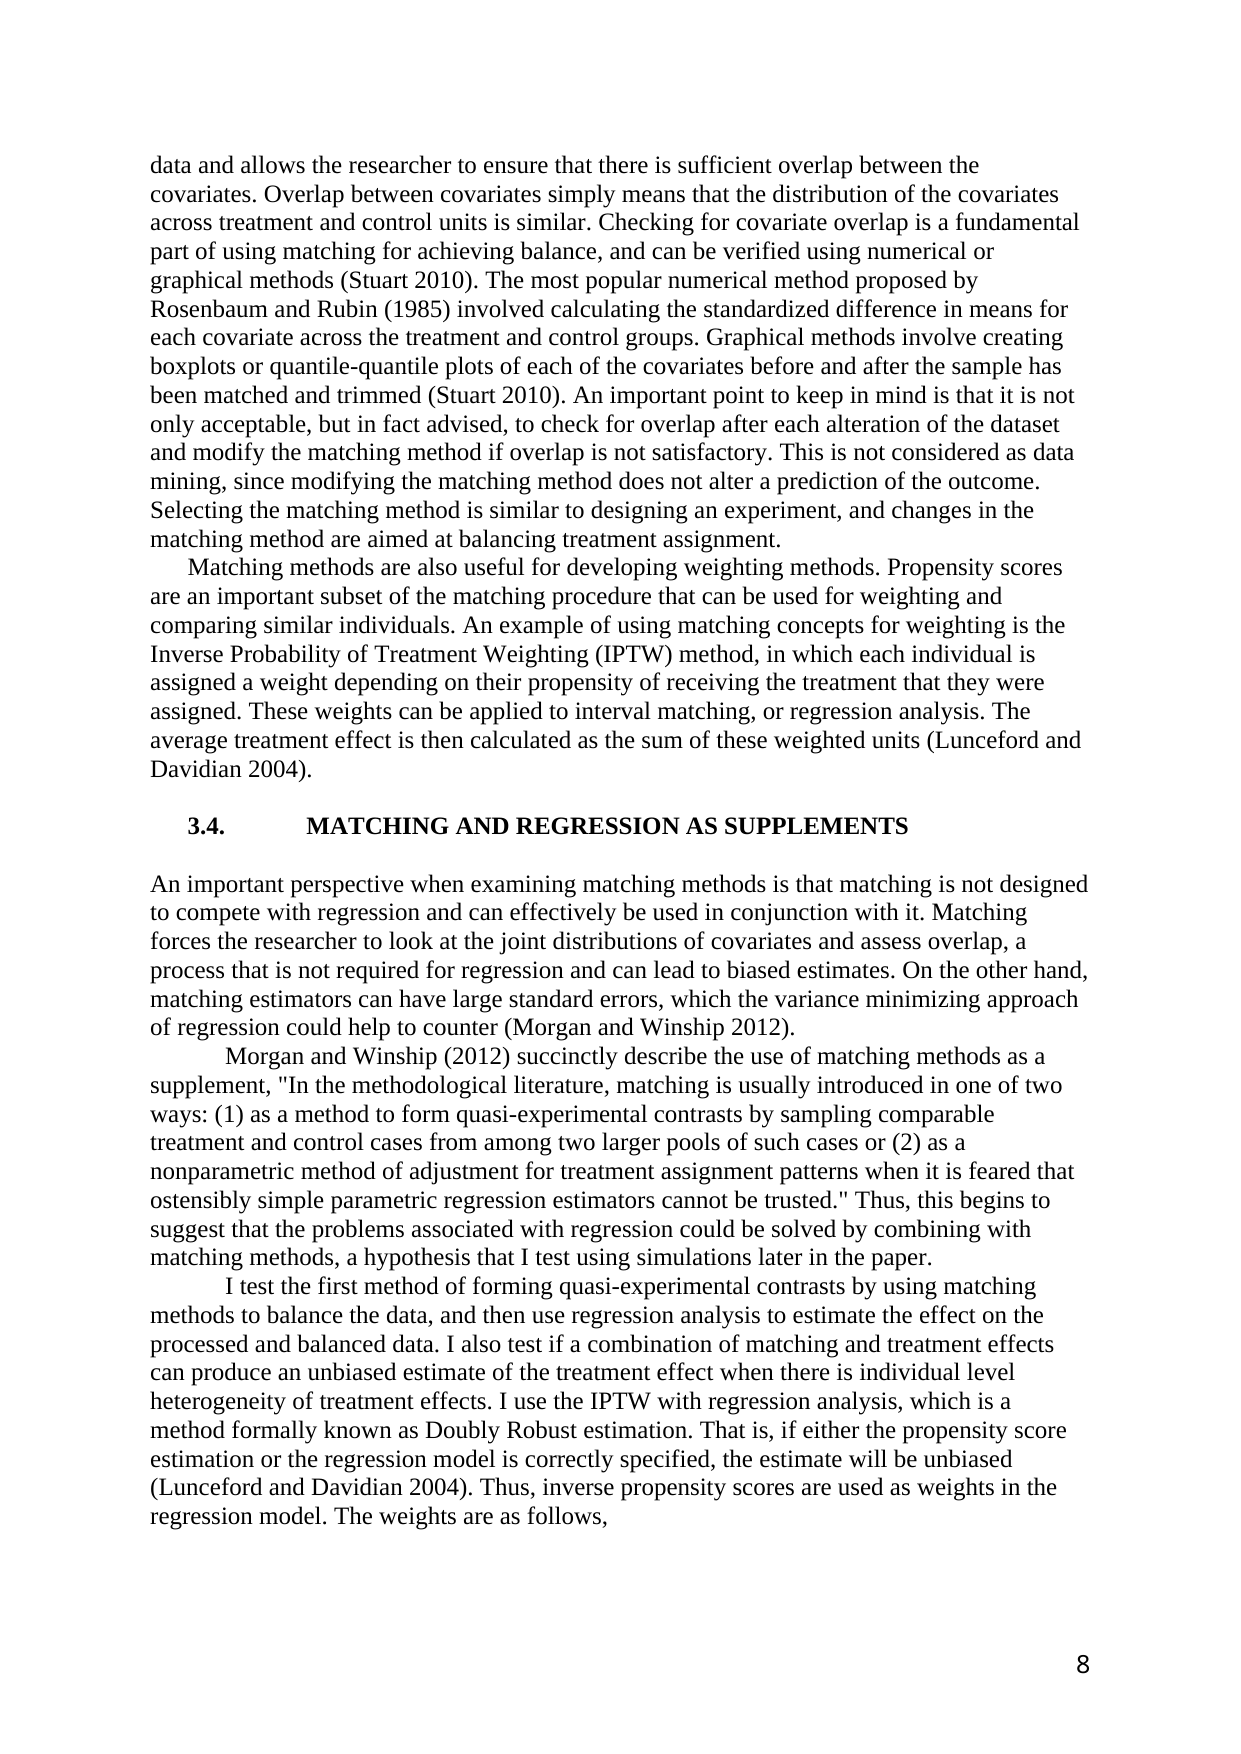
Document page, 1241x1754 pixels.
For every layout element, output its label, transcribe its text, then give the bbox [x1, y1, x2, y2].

text Matching methods are also useful for developing weighting methods. Propensity scores are an important subset of the matching procedure that can be used for weighting and comparing similar individuals. An example of using matching concepts for weighting is the Inverse Probability of Treatment Weighting (IPTW) method, in which each individual is assigned a weight depending on their propensity of receiving the treatment that they were assigned. These weights can be applied to interval matching, or regression analysis. The average treatment effect is then calculated as the sum of these weighted units (Lunceford and Davidian 2004). [150, 552, 1090, 782]
text I test the first method of forming quasi-experimental contrasts by using matching methods to balance the data, and then use regression analysis to estimate the effect on the processed and balanced data. I also test if a combination of matching and treatment effects can produce an unbiased estimate of the treatment effect when there is individual level heterogeneity of treatment effects. I use the IPTW with regression analysis, which is a method formally known as Doubly Robust estimation. That is, if either the propensity score estimation or the regression model is correctly specified, the estimate will be unbiased (Lunceford and Davidian 2004). Thus, inverse propensity scores are used as weights in the regression model. The weights are as follows, [150, 1271, 1090, 1530]
list MATCHING AND REGRESSION AS SUPPLEMENTS [187, 811, 1090, 840]
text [150, 150, 1090, 552]
text An important perspective when examining matching methods is that matching is not designed to compete with regression and can effectively be used in conjunction with it. Matching forces the researcher to look at the joint distributions of covariates and assess overlap, a process that is not required for regression and can lead to biased estimates. On the other hand, matching estimators can have large standard errors, which the variance minimizing approach of regression could help to counter (Morgan and Winship 2012). [150, 869, 1090, 1041]
text Morgan and Winship (2012) succinctly describe the use of matching methods as a supplement, "In the methodological literature, matching is usually introduced in one of two ways: (1) as a method to form quasi-experimental contrasts by sampling comparable treatment and control cases from among two larger pools of such cases or (2) as a nonparametric method of adjustment for treatment assignment patterns when it is feared that ostensibly simple parametric regression estimators cannot be trusted." Thus, this begins to suggest that the problems associated with regression could be solved by combining with matching methods, a hypothesis that I test using simulations later in the paper. [150, 1041, 1090, 1271]
